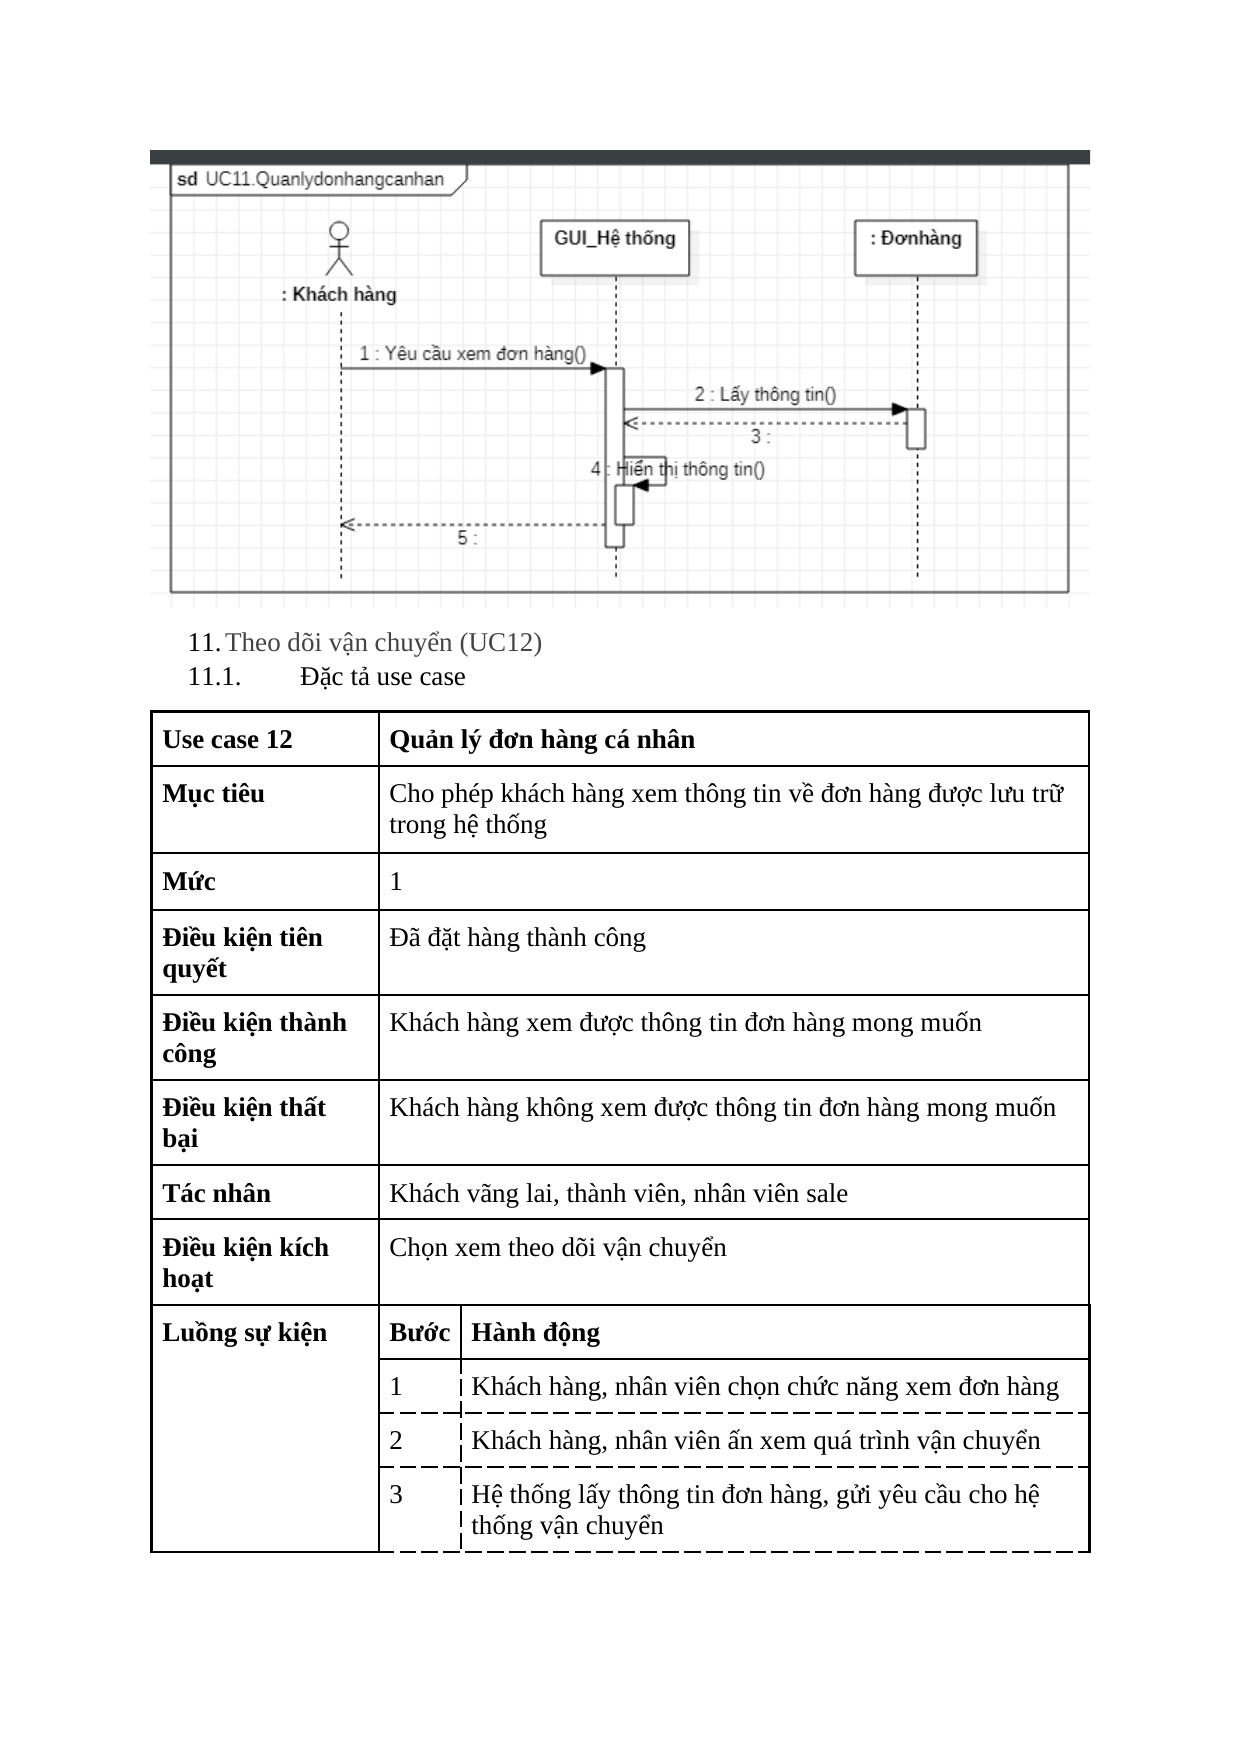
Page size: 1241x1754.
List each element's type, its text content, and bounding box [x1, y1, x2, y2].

table_cell Hành động [462, 1306, 1088, 1357]
table_cell Tác nhân [153, 1166, 378, 1218]
table_cell Hệ thống lấy thông tin đơn hàng, gửi yêu cầu cho hệ thống vận chuyển [461, 1466, 1088, 1551]
table_cell Chọn xem theo dõi vận chuyển [380, 1220, 1088, 1303]
table_cell Khách hàng không xem được thông tin đơn hàng mong muốn [380, 1081, 1088, 1164]
table_cell Khách hàng xem được thông tin đơn hàng mong muốn [380, 996, 1088, 1079]
table_header Quản lý đơn hàng cá nhân [380, 713, 1088, 765]
table_cell Điều kiện kích hoạt [153, 1220, 378, 1303]
table_cell Khách hàng, nhân viên ấn xem quá trình vận chuyển [461, 1412, 1088, 1466]
table_cell Đã đặt hàng thành công [380, 911, 1088, 994]
table_cell Mức [153, 854, 378, 908]
list Theo dõi vận chuyển (UC12) [187, 626, 1090, 657]
table_cell 3 [380, 1466, 461, 1551]
table_cell 1 [380, 1360, 461, 1412]
table_cell Bước [380, 1306, 460, 1357]
table_cell 1 [380, 854, 1088, 908]
list Đặc tả use case [187, 659, 1090, 691]
table_cell Điều kiện thành công [153, 996, 378, 1079]
table_cell Khách hàng, nhân viên chọn chức năng xem đơn hàng [461, 1360, 1088, 1412]
table_cell Mục tiêu [153, 767, 378, 852]
table_cell Điều kiện thất bại [153, 1081, 378, 1164]
picture [150, 150, 1091, 608]
table_cell 2 [380, 1412, 461, 1466]
table_cell Khách vãng lai, thành viên, nhân viên sale [380, 1166, 1088, 1218]
table_header Use case 12 [153, 713, 378, 765]
table_cell Điều kiện tiên quyết [153, 911, 378, 994]
table_cell Cho phép khách hàng xem thông tin về đơn hàng được lưu trữ trong hệ thống [380, 767, 1088, 852]
table_cell Luồng sự kiện [153, 1306, 378, 1551]
